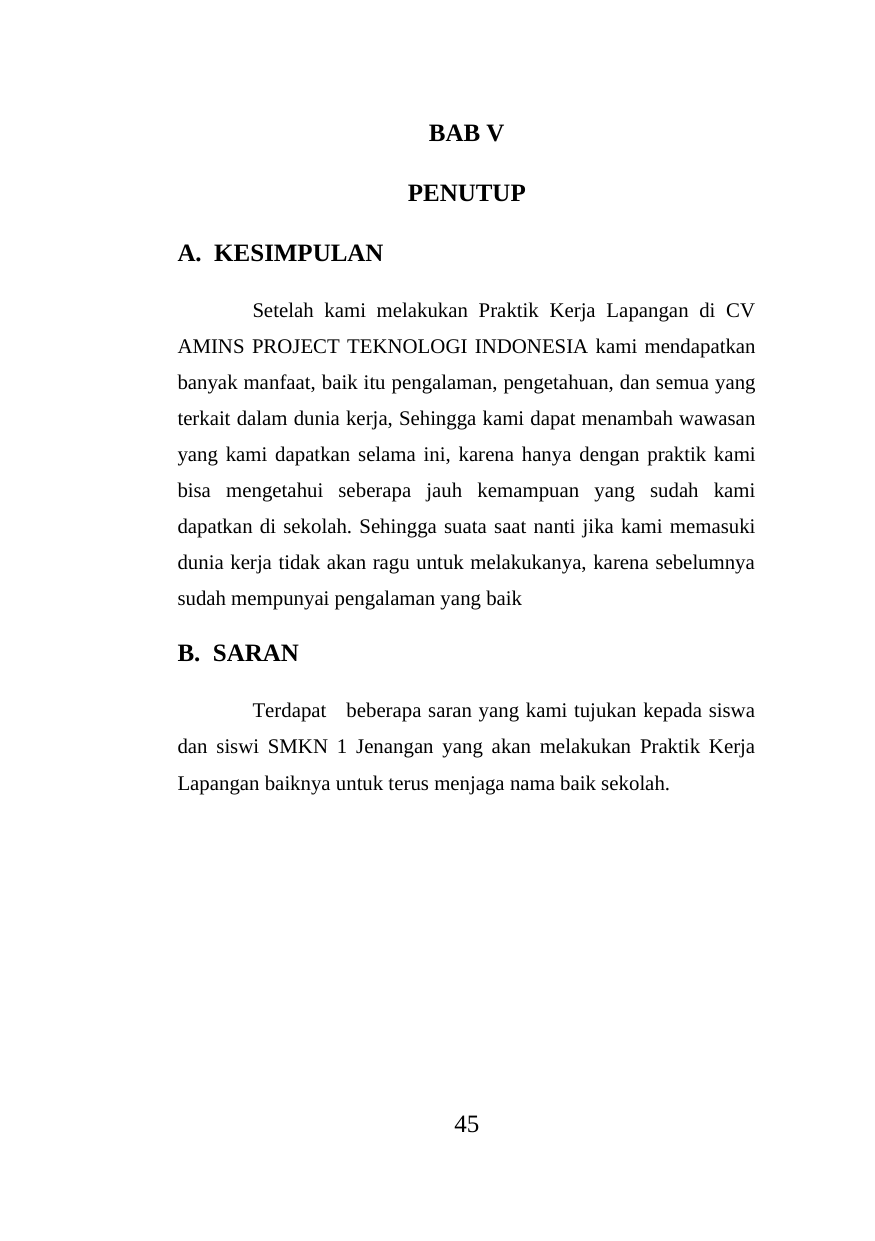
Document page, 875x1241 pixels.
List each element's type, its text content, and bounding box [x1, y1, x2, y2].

text PENUTUP [177, 178, 756, 207]
text A. KESIMPULAN [177, 238, 756, 266]
text BAB V [177, 118, 756, 147]
text B. SARAN [177, 638, 756, 667]
text Terdapat beberapa saran yang kami tujukan kepada siswa dan siswi SMKN 1 Jenangan yang akan melakukan Praktik Kerja Lapangan baiknya untuk terus menjaga nama baik sekolah. [177, 698, 756, 794]
text Setelah kami melakukan Praktik Kerja Lapangan di CV AMINS PROJECT TEKNOLOGI INDONESIA kami mendapatkan banyak manfaat, baik itu pengalaman, pengetahuan, dan semua yang terkait dalam dunia kerja, Sehingga kami dapat menambah wawasan yang kami dapatkan selama ini, karena hanya dengan praktik kami bisa mengetahui seberapa jauh kemampuan yang sudah kami dapatkan di sekolah. Sehingga suata saat nanti jika kami memasuki dunia kerja tidak akan ragu untuk melakukanya, karena sebelumnya sudah mempunyai pengalaman yang baik [177, 297, 756, 610]
